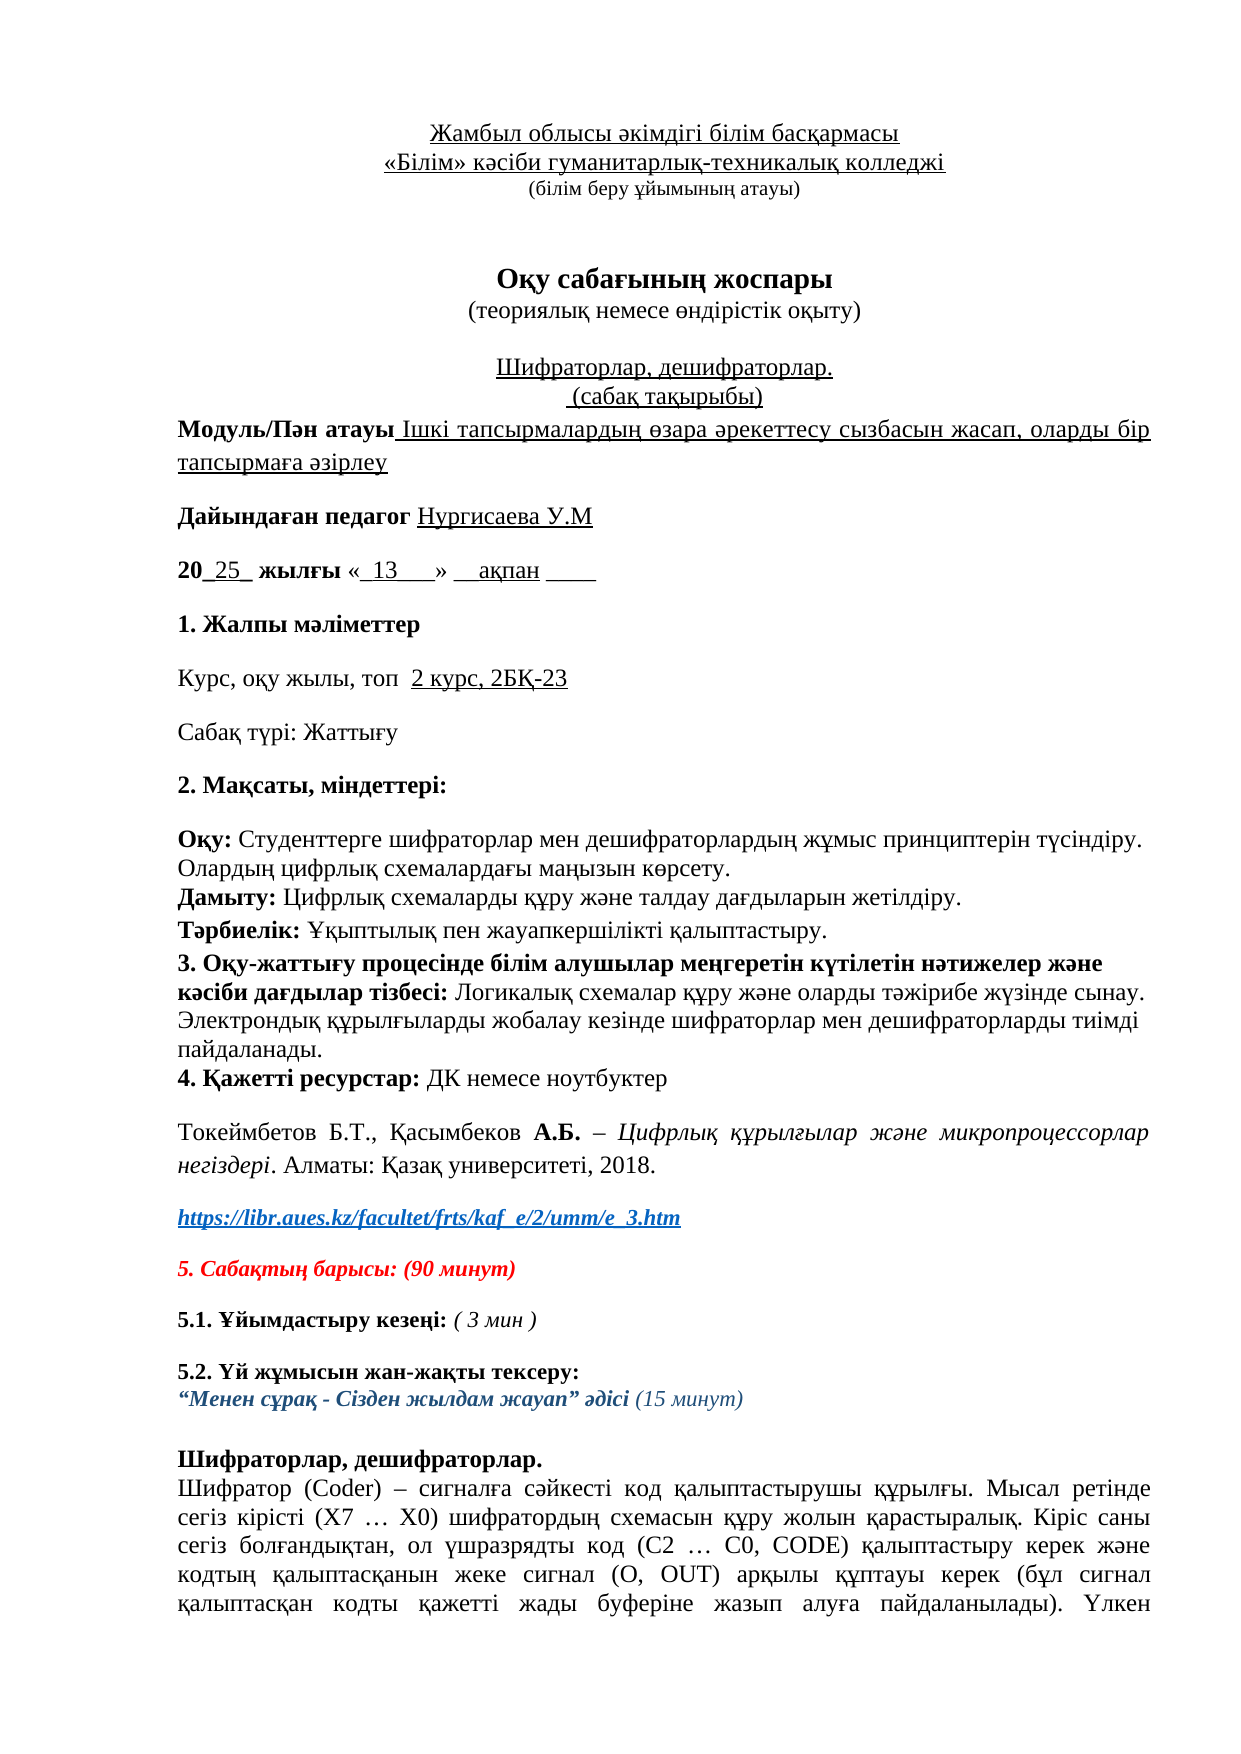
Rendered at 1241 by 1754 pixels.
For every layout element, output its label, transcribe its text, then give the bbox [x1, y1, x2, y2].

text Модуль/Пән атауы Ішкі тапсырмалардың өзара әрекеттесу сызбасын жасап, оларды бір тапсырмаға әзірлеу [177, 414, 1152, 476]
text 4. Қажетті ресурстар: ДК немесе ноутбуктер [177, 1063, 1152, 1092]
text Токеймбетов Б.Т., Қасымбеков А.Б. – Цифрлық құрылғылар және микропроцессорлар негіздері. Алматы: Қазақ университеті, 2018. [177, 1117, 1152, 1178]
text Оқу: Студенттерге шифраторлар мен дешифраторлардың жұмыс принциптерін түсіндіру. Олардың цифрлық схемалардағы маңызын көрсету. [177, 824, 1152, 882]
text 20_25_ жылғы «_13___» __ақпан ____ [177, 555, 1152, 584]
text 5. Сабақтың барысы: (90 минут) [177, 1254, 1152, 1281]
text Оқу сабағының жоспары [177, 261, 1152, 295]
text 3. Оқу-жаттығу процесінде білім алушылар меңгеретін күтілетін нәтижелер және кәсіби дағдылар тізбесі: Логикалық схемалар құру және оларды тәжірибе жүзінде сынау. Электрондық құрылғыларды жобалау кезінде шифраторлар мен дешифраторларды тиімді пайдаланады. [177, 948, 1152, 1063]
text «Білім» кәсіби гуманитарлық-техникалық колледжі [177, 147, 1152, 176]
text “Менен сұрақ - Сізден жылдам жауап” әдісі (15 минут) [177, 1385, 1152, 1411]
text Курс, оқу жылы, топ 2 курс, 2БҚ-23 [177, 663, 1152, 691]
text 1. Жалпы мәліметтер [177, 609, 1152, 638]
text 5.1. Ұйымдастыру кезеңі: ( 3 мин ) [177, 1306, 1152, 1332]
text Жамбыл облысы әкімдігі білім басқармасы [177, 118, 1152, 147]
text Шифраторлар, дешифраторлар. [177, 1444, 1152, 1473]
text Тәрбиелік: Ұқыптылық пен жауапкершілікті қалыптастыру. [177, 915, 1152, 943]
text 5.2. Үй жұмысын жан-жақты тексеру: [177, 1358, 1152, 1385]
text https://libr.aues.kz/facultet/frts/kaf_e/2/umm/e_3.htm [177, 1203, 1152, 1230]
text Сабақ түрі: Жаттығу [177, 717, 1152, 745]
text Шифраторлар, дешифраторлар. [177, 352, 1152, 381]
text (теориялық немесе өндірістік оқыту) [177, 295, 1152, 324]
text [177, 1473, 1152, 1617]
text (білім беру ұйымының атауы) [177, 176, 1152, 200]
text Дайындаған педагог Нургисаева У.М [148, 501, 1152, 530]
text 2. Мақсаты, міндеттері: [177, 770, 1152, 799]
text Дамыту: Цифрлық схемаларды құру және талдау дағдыларын жетілдіру. [177, 882, 1152, 911]
text (сабақ тақырыбы) [177, 381, 1152, 410]
